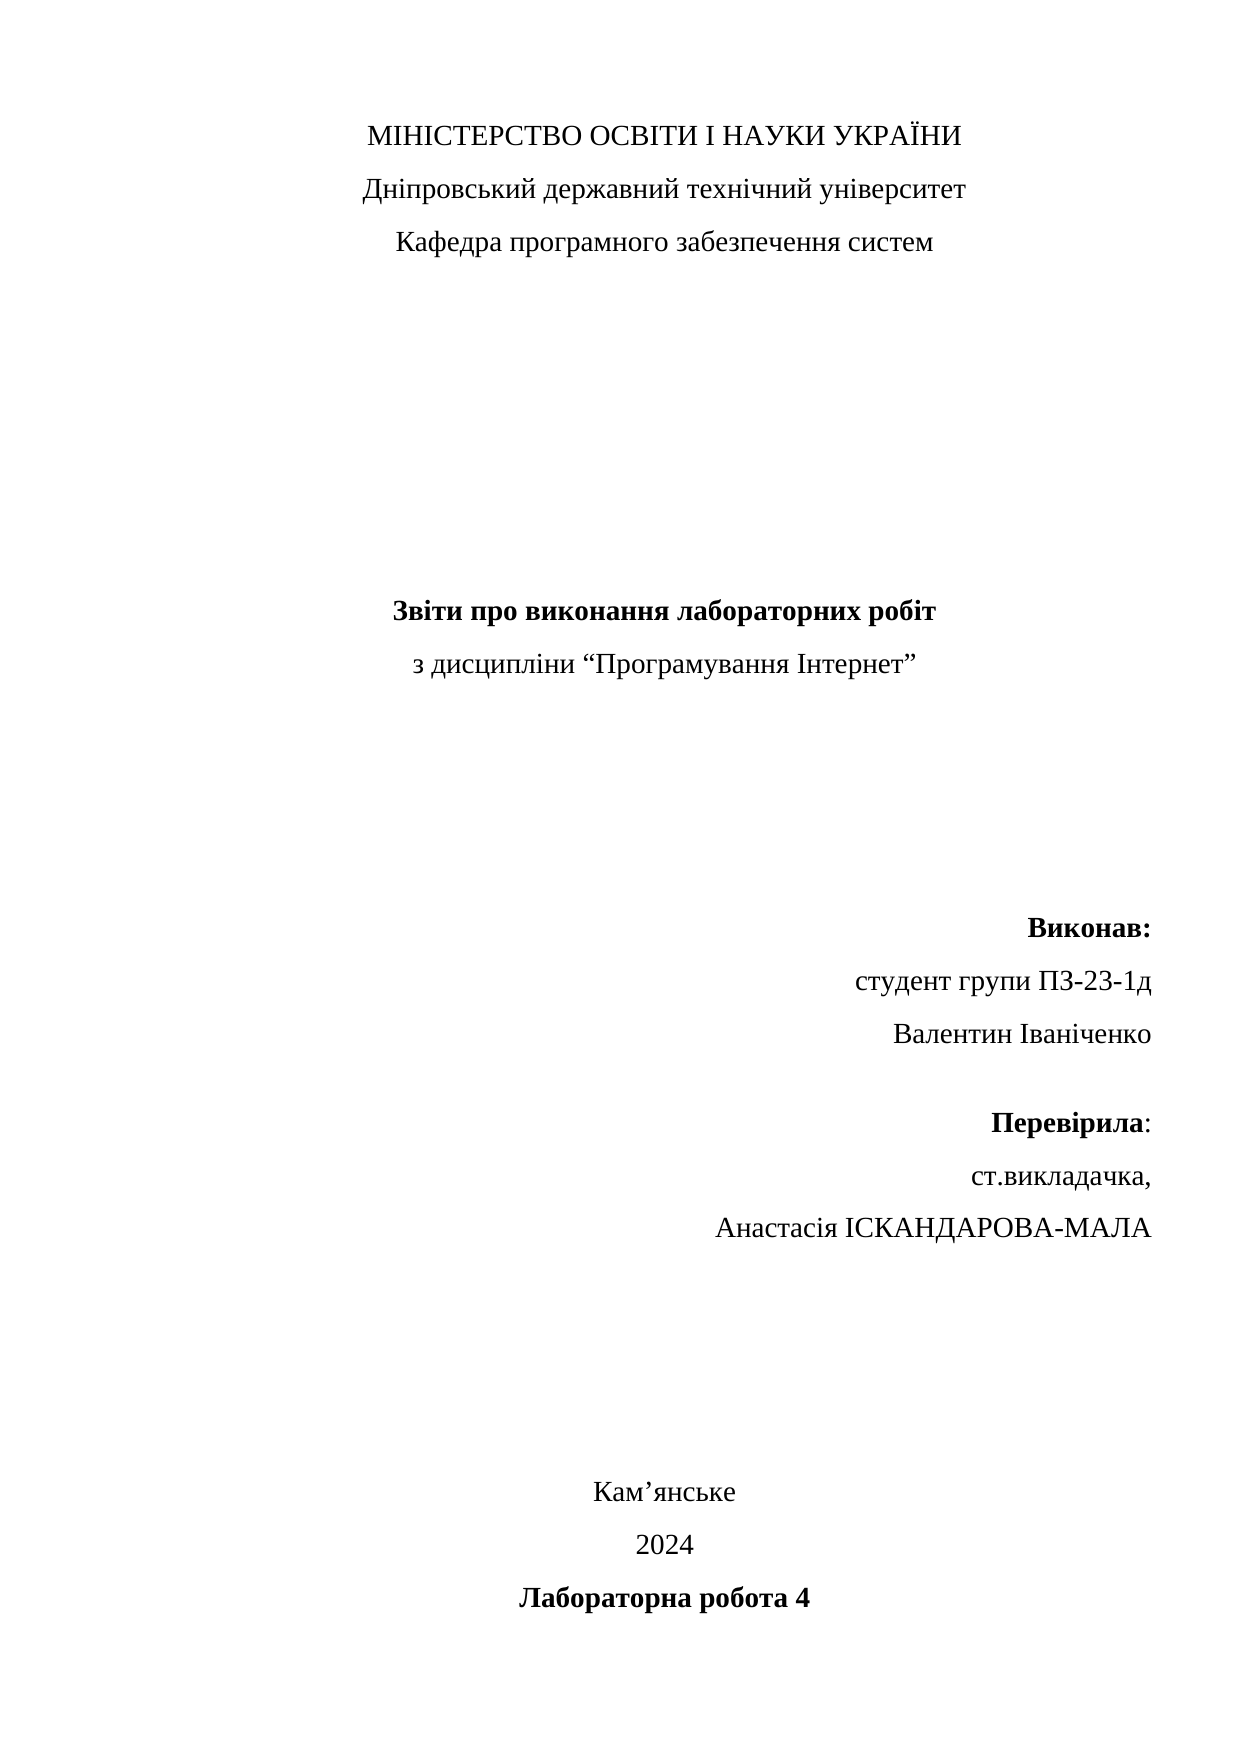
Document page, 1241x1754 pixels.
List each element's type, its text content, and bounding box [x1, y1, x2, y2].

text з дисципліни “Програмування Інтернет” [177, 646, 1152, 680]
text Лабораторна робота 4 [177, 1580, 1152, 1614]
text Перевірила: [177, 1069, 1152, 1138]
text Кафедра програмного забезпечення систем [177, 224, 1152, 257]
text студент групи ПЗ-23-1д [177, 963, 1152, 997]
text Кам’янське [177, 1474, 1152, 1508]
text Звіти про виконання лабораторних робіт [177, 593, 1152, 627]
text Анастасія ІСКАНДАРОВА-МАЛА [177, 1211, 1152, 1244]
text Дніпровський державний технічний університет [177, 171, 1152, 204]
text 2024 [177, 1527, 1152, 1561]
text Валентин Іваніченко [177, 1016, 1152, 1049]
text Виконав: [177, 910, 1152, 944]
text ст.викладачка, [177, 1158, 1152, 1191]
text МІНІСТЕРСТВО ОСВІТИ І НАУКИ УКРАЇНИ [177, 118, 1152, 152]
